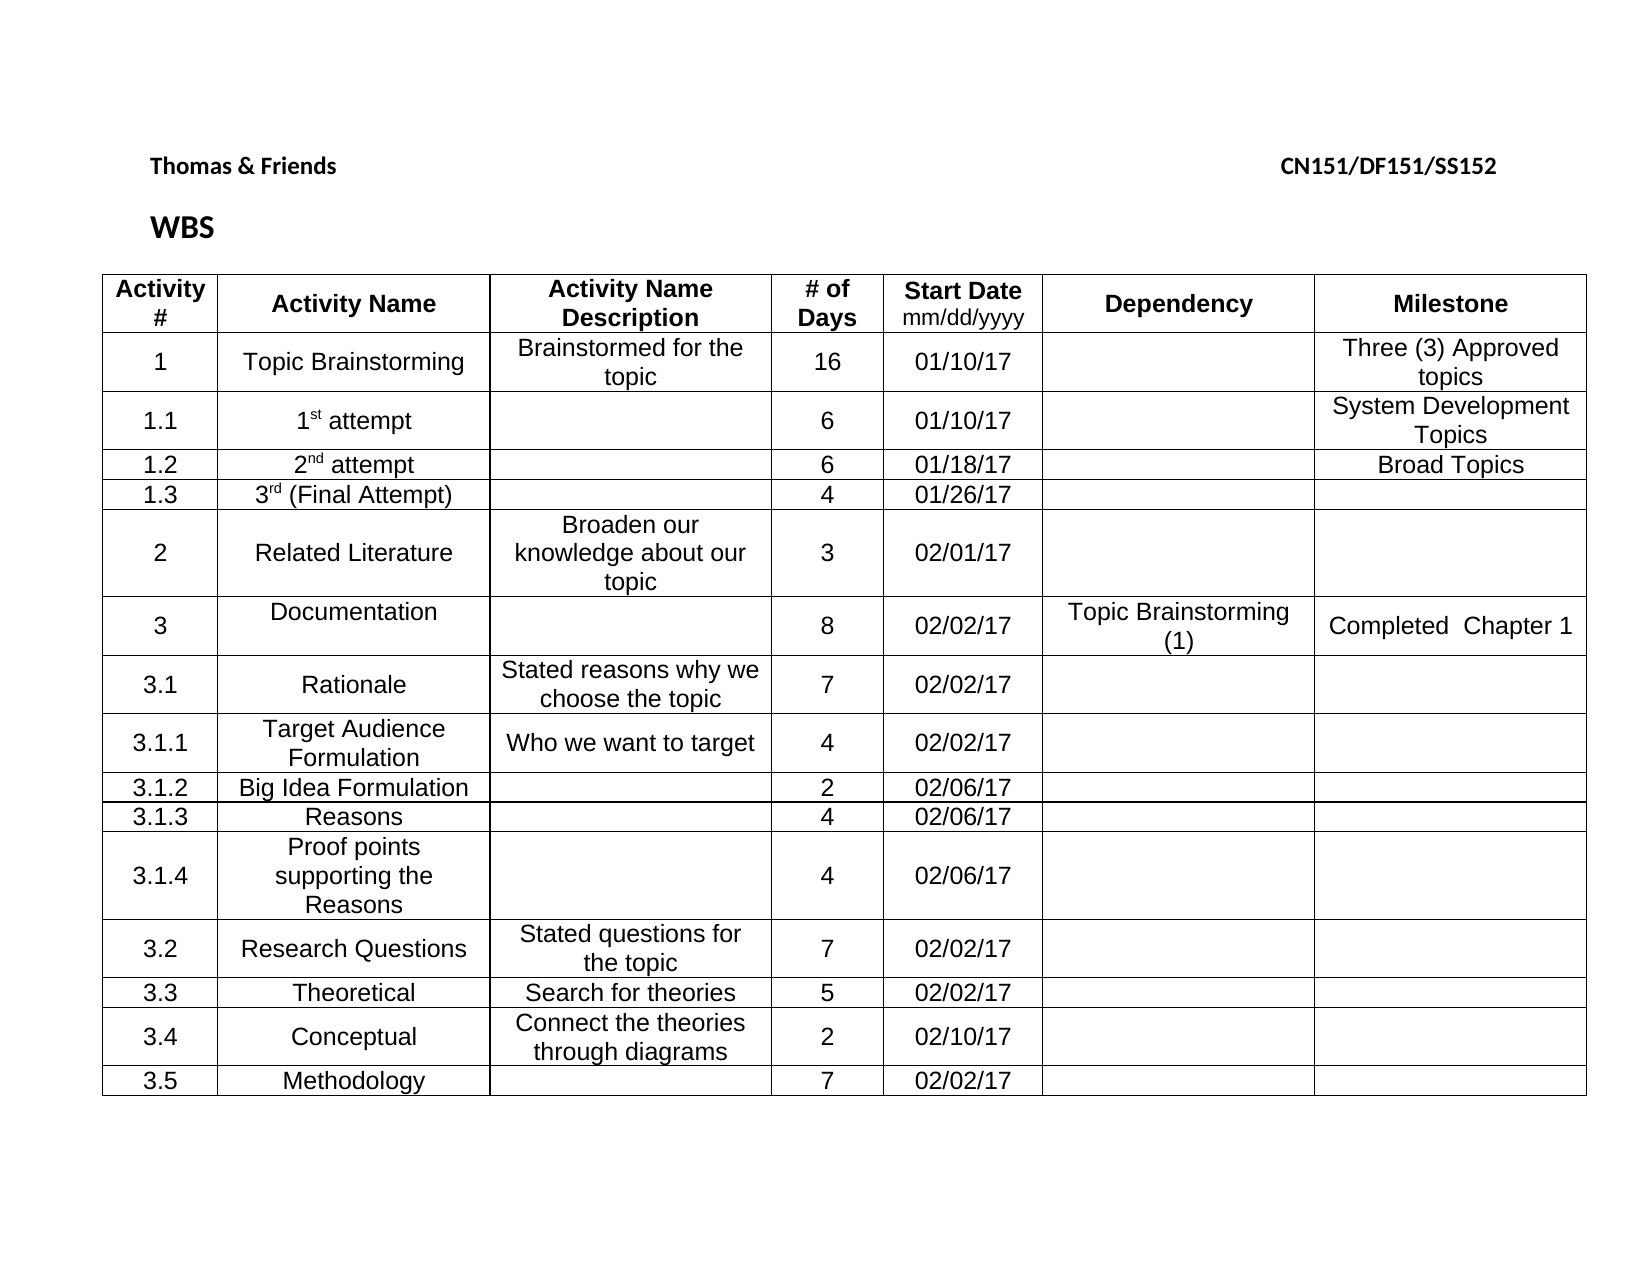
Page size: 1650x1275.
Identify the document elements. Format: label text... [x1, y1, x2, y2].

table_cell [1043, 978, 1314, 1007]
table_cell 3.5 [103, 1066, 217, 1095]
table_cell 3.2 [103, 920, 217, 977]
table_cell 4 [772, 480, 883, 509]
table_cell [1043, 803, 1314, 831]
table_cell [491, 773, 771, 801]
table_cell Brainstormed for the topic [491, 333, 771, 391]
table_cell 02/06/17 [884, 773, 1042, 801]
table_cell [1043, 510, 1314, 596]
table_cell Research Questions [218, 920, 489, 977]
table_cell [1043, 656, 1314, 713]
table_cell [1315, 656, 1586, 713]
table_cell Documentation [218, 597, 489, 654]
table_cell Stated questions for the topic [491, 920, 771, 977]
table_cell 2 [772, 1008, 883, 1065]
table_cell 02/02/17 [884, 714, 1042, 772]
table_cell Who we want to target [491, 714, 771, 772]
table_cell 02/02/17 [884, 597, 1042, 654]
table_cell 2nd attempt [218, 450, 489, 479]
table_cell Reasons [218, 803, 489, 831]
table_cell 4 [772, 832, 883, 918]
table_header Activity Name Description [491, 275, 771, 332]
table_cell 4 [772, 803, 883, 831]
table_cell Completed Chapter 1 [1315, 597, 1586, 654]
table_cell [1315, 714, 1586, 772]
table_header Activity # [103, 275, 217, 332]
table_header Milestone [1315, 275, 1586, 332]
table_cell 3 [772, 510, 883, 596]
table_cell [491, 803, 771, 831]
table_cell [491, 1066, 771, 1095]
table_cell 1.3 [103, 480, 217, 509]
table_cell 3.1.3 [103, 803, 217, 831]
table_cell [491, 450, 771, 479]
table_cell 01/26/17 [884, 480, 1042, 509]
table_cell Three (3) Approved topics [1315, 333, 1586, 391]
table_cell Search for theories [491, 978, 771, 1007]
table_cell [1043, 333, 1314, 391]
table_cell 3.1.4 [103, 832, 217, 918]
table_cell 1.2 [103, 450, 217, 479]
table_cell 02/02/17 [884, 656, 1042, 713]
table_cell 02/06/17 [884, 803, 1042, 831]
table_cell 1st attempt [218, 392, 489, 449]
table_cell 02/10/17 [884, 1008, 1042, 1065]
table_cell [491, 392, 771, 449]
table_cell [1043, 1008, 1314, 1065]
table_cell 7 [772, 656, 883, 713]
table_cell Target Audience Formulation [218, 714, 489, 772]
table_cell 3rd (Final Attempt) [218, 480, 489, 509]
table_cell Conceptual [218, 1008, 489, 1065]
table_header Activity Name [218, 275, 489, 332]
table_cell Big Idea Formulation [218, 773, 489, 801]
table_cell Methodology [218, 1066, 489, 1095]
table_header Start Date mm/dd/yyyy [884, 275, 1042, 332]
table_cell 3.3 [103, 978, 217, 1007]
table_cell [1043, 832, 1314, 918]
table_cell Topic Brainstorming [218, 333, 489, 391]
table_cell 7 [772, 920, 883, 977]
table_cell [1315, 803, 1586, 831]
table_cell [1043, 392, 1314, 449]
table_cell Broad Topics [1315, 450, 1586, 479]
table_cell 3.1.1 [103, 714, 217, 772]
table_cell 4 [772, 714, 883, 772]
table_header # of Days [772, 275, 883, 332]
text WBS [150, 206, 1500, 247]
table_cell Rationale [218, 656, 489, 713]
table_cell [491, 832, 771, 918]
table_cell Topic Brainstorming (1) [1043, 597, 1314, 654]
table_cell [1315, 773, 1586, 801]
table_cell Proof points supporting the Reasons [218, 832, 489, 918]
table_cell 1 [103, 333, 217, 391]
table_cell [1043, 450, 1314, 479]
table_cell 3 [103, 597, 217, 654]
table_cell [491, 480, 771, 509]
table_cell [1315, 1066, 1586, 1095]
table_cell 8 [772, 597, 883, 654]
table_cell [1315, 832, 1586, 918]
table_cell [1043, 920, 1314, 977]
table_cell 02/06/17 [884, 832, 1042, 918]
text Thomas & Friends CN151/DF151/SS152 [150, 150, 1500, 181]
table_cell [1315, 510, 1586, 596]
table_header Dependency [1043, 275, 1314, 332]
table_cell Broaden our knowledge about our topic [491, 510, 771, 596]
table_cell 5 [772, 978, 883, 1007]
table_cell Related Literature [218, 510, 489, 596]
table_cell 2 [103, 510, 217, 596]
table_cell 3.4 [103, 1008, 217, 1065]
table_cell Theoretical [218, 978, 489, 1007]
table_cell [1043, 714, 1314, 772]
table_cell 3.1.2 [103, 773, 217, 801]
table_cell 02/02/17 [884, 1066, 1042, 1095]
table_cell 01/10/17 [884, 392, 1042, 449]
table_cell [1043, 1066, 1314, 1095]
table_cell 6 [772, 450, 883, 479]
table_cell 02/02/17 [884, 920, 1042, 977]
table_cell 16 [772, 333, 883, 391]
table_cell 01/18/17 [884, 450, 1042, 479]
table_cell [1315, 978, 1586, 1007]
table_cell 01/10/17 [884, 333, 1042, 391]
table_cell 1.1 [103, 392, 217, 449]
table_cell 3.1 [103, 656, 217, 713]
table_cell 2 [772, 773, 883, 801]
table_cell 6 [772, 392, 883, 449]
table_cell Connect the theories through diagrams [491, 1008, 771, 1065]
table_cell [1315, 480, 1586, 509]
table_cell System Development Topics [1315, 392, 1586, 449]
table_cell [491, 597, 771, 654]
table_cell [1315, 1008, 1586, 1065]
table_cell [1043, 480, 1314, 509]
table_cell 02/01/17 [884, 510, 1042, 596]
table_cell [1315, 920, 1586, 977]
table_cell Stated reasons why we choose the topic [491, 656, 771, 713]
table_cell 7 [772, 1066, 883, 1095]
table_cell 02/02/17 [884, 978, 1042, 1007]
table_cell [1043, 773, 1314, 801]
